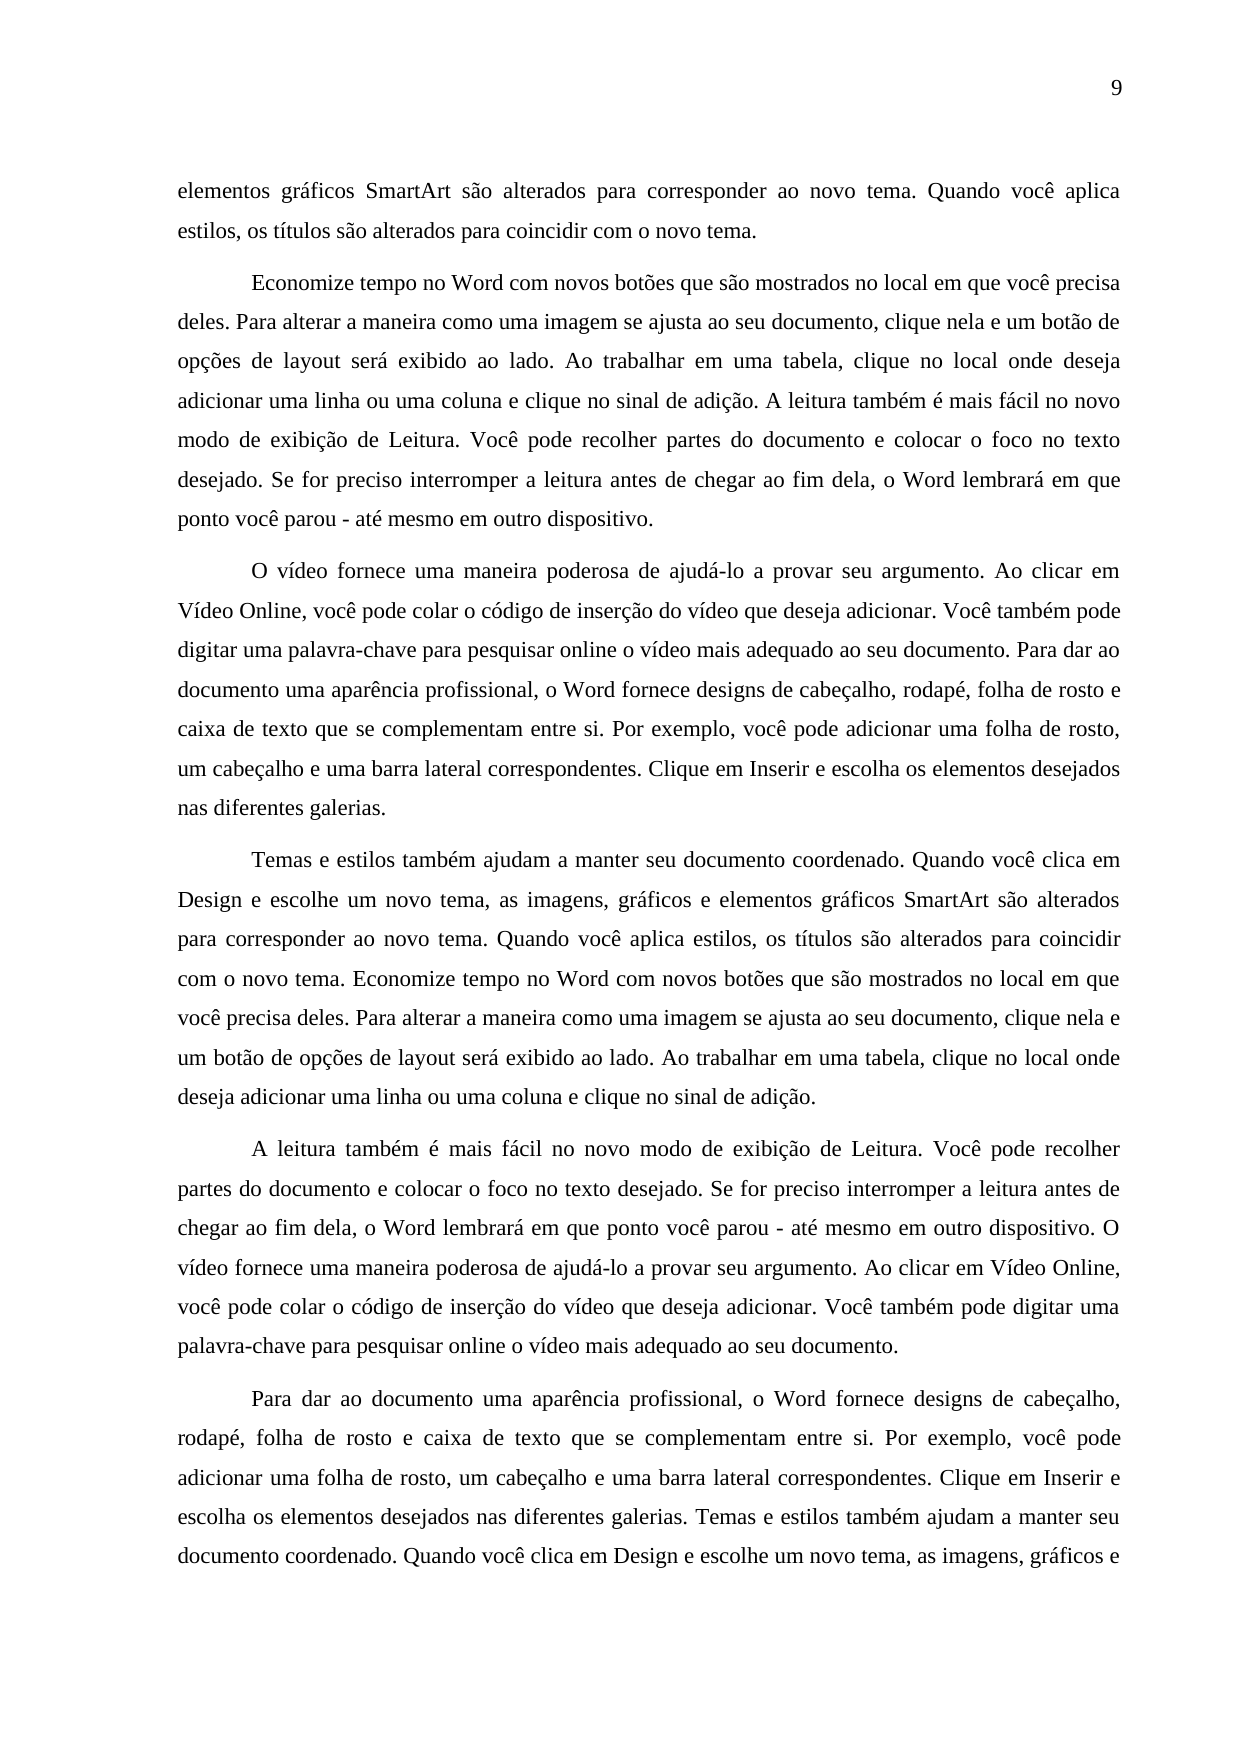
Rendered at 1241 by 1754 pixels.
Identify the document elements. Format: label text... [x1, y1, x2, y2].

text Temas e estilos também ajudam a manter seu documento coordenado. Quando você clica em Design e escolhe um novo tema, as imagens, gráficos e elementos gráficos SmartArt são alterados para corresponder ao novo tema. Quando você aplica estilos, os títulos são alterados para coincidir com o novo tema. Economize tempo no Word com novos botões que são mostrados no local em que você precisa deles. Para alterar a maneira como uma imagem se ajusta ao seu documento, clique nela e um botão de opções de layout será exibido ao lado. Ao trabalhar em uma tabela, clique no local onde deseja adicionar uma linha ou uma coluna e clique no sinal de adição. [177, 846, 1122, 1109]
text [177, 177, 1122, 243]
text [177, 1384, 1122, 1569]
text Economize tempo no Word com novos botões que são mostrados no local em que você precisa deles. Para alterar a maneira como uma imagem se ajusta ao seu documento, clique nela e um botão de opções de layout será exibido ao lado. Ao trabalhar em uma tabela, clique no local onde deseja adicionar uma linha ou uma coluna e clique no sinal de adição. A leitura também é mais fácil no novo modo de exibição de Leitura. Você pode recolher partes do documento e colocar o foco no texto desejado. Se for preciso interromper a leitura antes de chegar ao fim dela, o Word lembrará em que ponto você parou - até mesmo em outro dispositivo. [177, 269, 1122, 532]
text A leitura também é mais fácil no novo modo de exibição de Leitura. Você pode recolher partes do documento e colocar o foco no texto desejado. Se for preciso interromper a leitura antes de chegar ao fim dela, o Word lembrará em que ponto você parou - até mesmo em outro dispositivo. O vídeo fornece uma maneira poderosa de ajudá-lo a provar seu argumento. Ao clicar em Vídeo Online, você pode colar o código de inserção do vídeo que deseja adicionar. Você também pode digitar uma palavra-chave para pesquisar online o vídeo mais adequado ao seu documento. [177, 1135, 1122, 1359]
text O vídeo fornece uma maneira poderosa de ajudá-lo a provar seu argumento. Ao clicar em Vídeo Online, você pode colar o código de inserção do vídeo que deseja adicionar. Você também pode digitar uma palavra-chave para pesquisar online o vídeo mais adequado ao seu documento. Para dar ao documento uma aparência profissional, o Word fornece designs de cabeçalho, rodapé, folha de rosto e caixa de texto que se complementam entre si. Por exemplo, você pode adicionar uma folha de rosto, um cabeçalho e uma barra lateral correspondentes. Clique em Inserir e escolha os elementos desejados nas diferentes galerias. [177, 557, 1122, 821]
